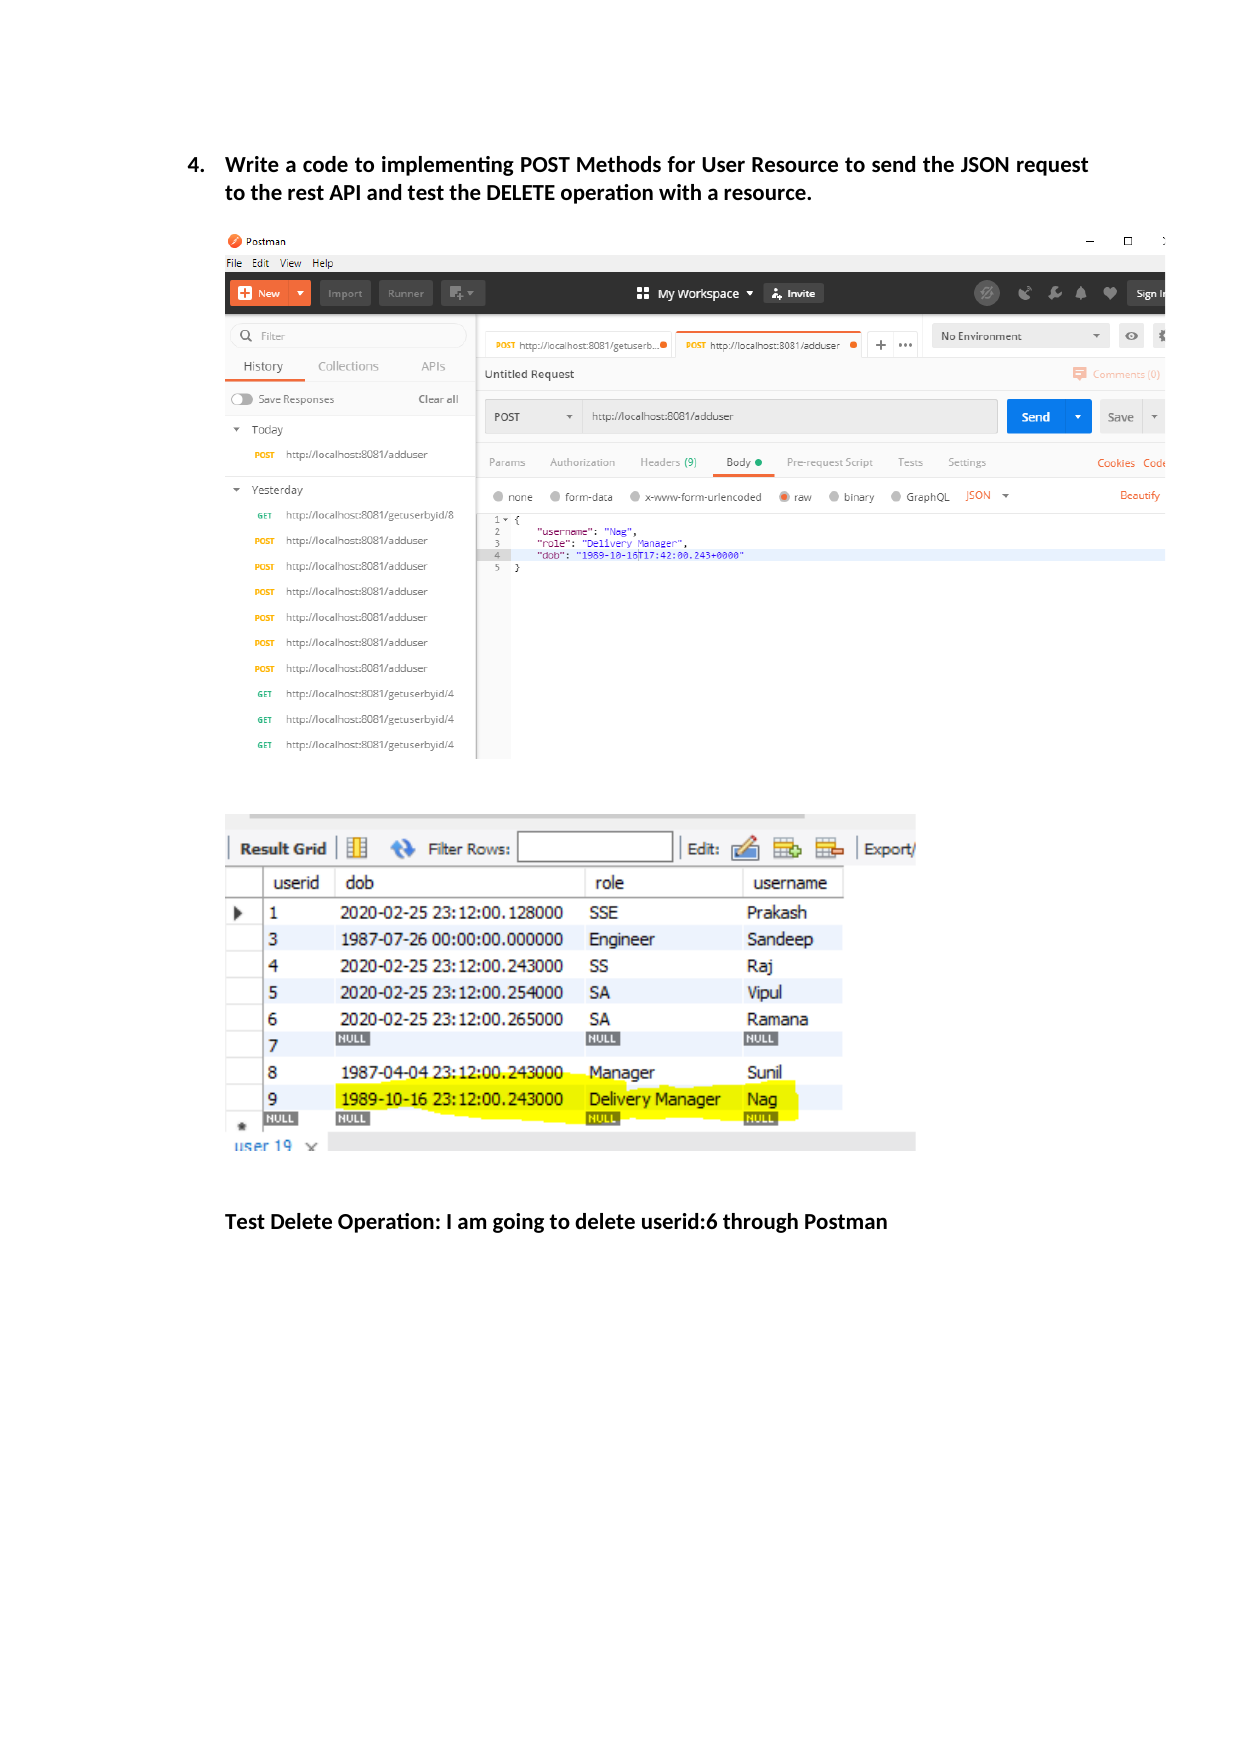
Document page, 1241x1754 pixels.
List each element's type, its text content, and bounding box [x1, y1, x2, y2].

picture [225, 814, 916, 1151]
list Write a code to implementing POST Methods for User Resource to send the JSON request to the rest API and test the DELETE operation with a resource. [187, 150, 1090, 206]
list Test Delete Operation: I am going to delete userid:6 through Postman [225, 1207, 1090, 1235]
picture [225, 234, 1166, 759]
